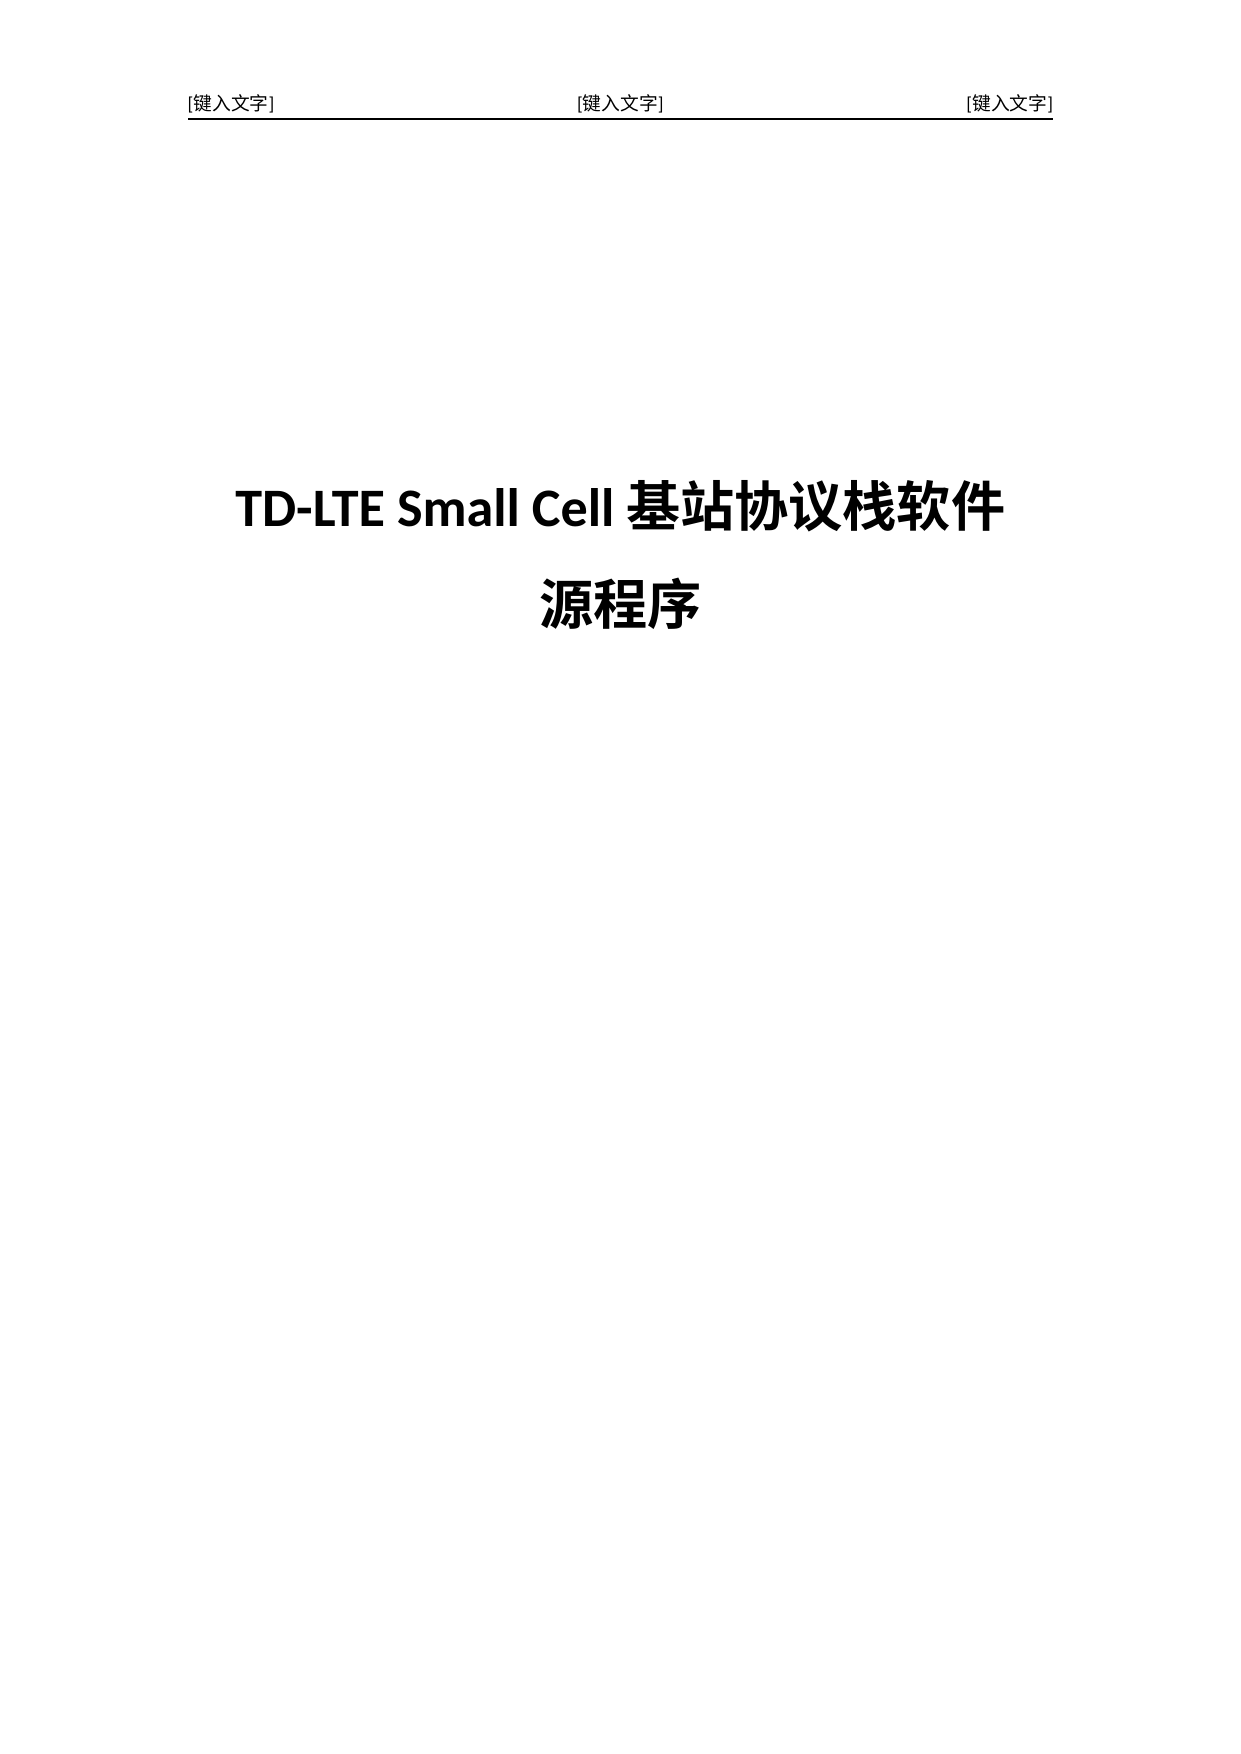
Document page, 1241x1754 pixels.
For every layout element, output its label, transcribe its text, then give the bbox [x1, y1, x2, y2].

text TD-LTE Small Cell基站协议栈软件 [187, 454, 1053, 552]
text 源程序 [187, 552, 1053, 649]
